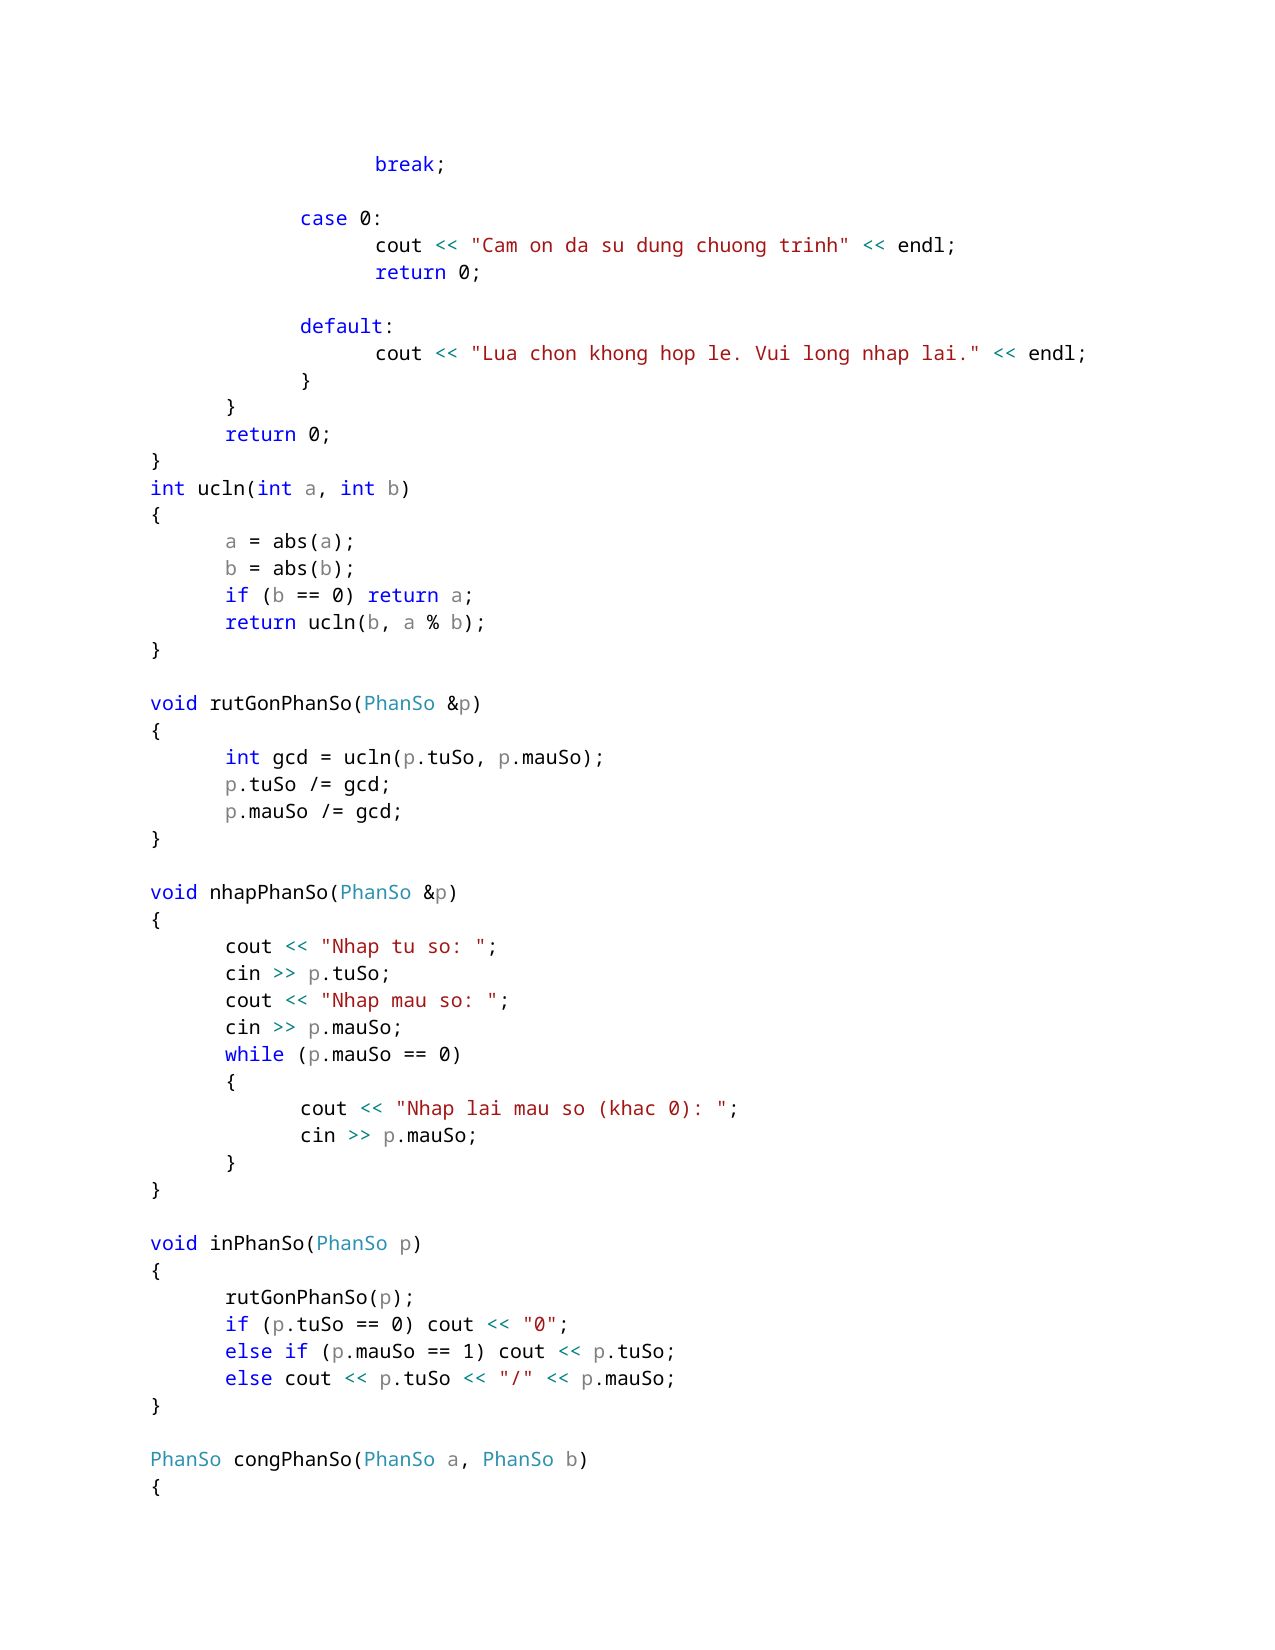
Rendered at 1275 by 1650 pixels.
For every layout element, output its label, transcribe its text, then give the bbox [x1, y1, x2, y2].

text } [150, 393, 1125, 420]
text if (p.tuSo == 0) cout << "0"; [150, 1310, 1125, 1337]
text { [150, 905, 1125, 932]
text a = abs(a); [150, 528, 1125, 555]
text } [150, 824, 1125, 851]
text void inPhanSo(PhanSo p) [150, 1229, 1125, 1256]
text } [150, 636, 1125, 663]
text } [150, 1148, 1125, 1175]
text if (b == 0) return a; [150, 582, 1125, 609]
text cout << "Nhap tu so: "; [150, 932, 1125, 959]
text { [150, 1472, 1125, 1499]
text cout << "Nhap mau so: "; [150, 986, 1125, 1013]
text cout << "Nhap lai mau so (khac 0): "; [150, 1094, 1125, 1121]
text void nhapPhanSo(PhanSo &p) [150, 878, 1125, 905]
text int ucln(int a, int b) [150, 474, 1125, 501]
text } [150, 1391, 1125, 1418]
text rutGonPhanSo(p); [150, 1283, 1125, 1310]
text p.tuSo /= gcd; [150, 771, 1125, 797]
text cin >> p.mauSo; [150, 1121, 1125, 1148]
text return 0; [150, 258, 1125, 285]
text cout << "Cam on da su dung chuong trinh" << endl; [150, 231, 1125, 258]
text { [150, 717, 1125, 743]
text } [150, 366, 1125, 393]
text b = abs(b); [150, 555, 1125, 582]
text return 0; [150, 420, 1125, 447]
text cin >> p.mauSo; [150, 1013, 1125, 1040]
text break; [150, 150, 1125, 177]
text p.mauSo /= gcd; [150, 797, 1125, 824]
text while (p.mauSo == 0) [150, 1040, 1125, 1067]
text case 0: [150, 204, 1125, 231]
text cout << "Lua chon khong hop le. Vui long nhap lai." << endl; [150, 339, 1125, 366]
text void rutGonPhanSo(PhanSo &p) [150, 689, 1125, 717]
text { [150, 1256, 1125, 1283]
text { [150, 1067, 1125, 1094]
text return ucln(b, a % b); [150, 609, 1125, 636]
text PhanSo congPhanSo(PhanSo a, PhanSo b) [150, 1445, 1125, 1472]
text { [150, 501, 1125, 528]
text else cout << p.tuSo << "/" << p.mauSo; [150, 1364, 1125, 1391]
text } [150, 447, 1125, 474]
text default: [150, 312, 1125, 339]
text else if (p.mauSo == 1) cout << p.tuSo; [150, 1337, 1125, 1364]
text } [150, 1175, 1125, 1202]
text int gcd = ucln(p.tuSo, p.mauSo); [150, 743, 1125, 771]
text cin >> p.tuSo; [150, 959, 1125, 986]
